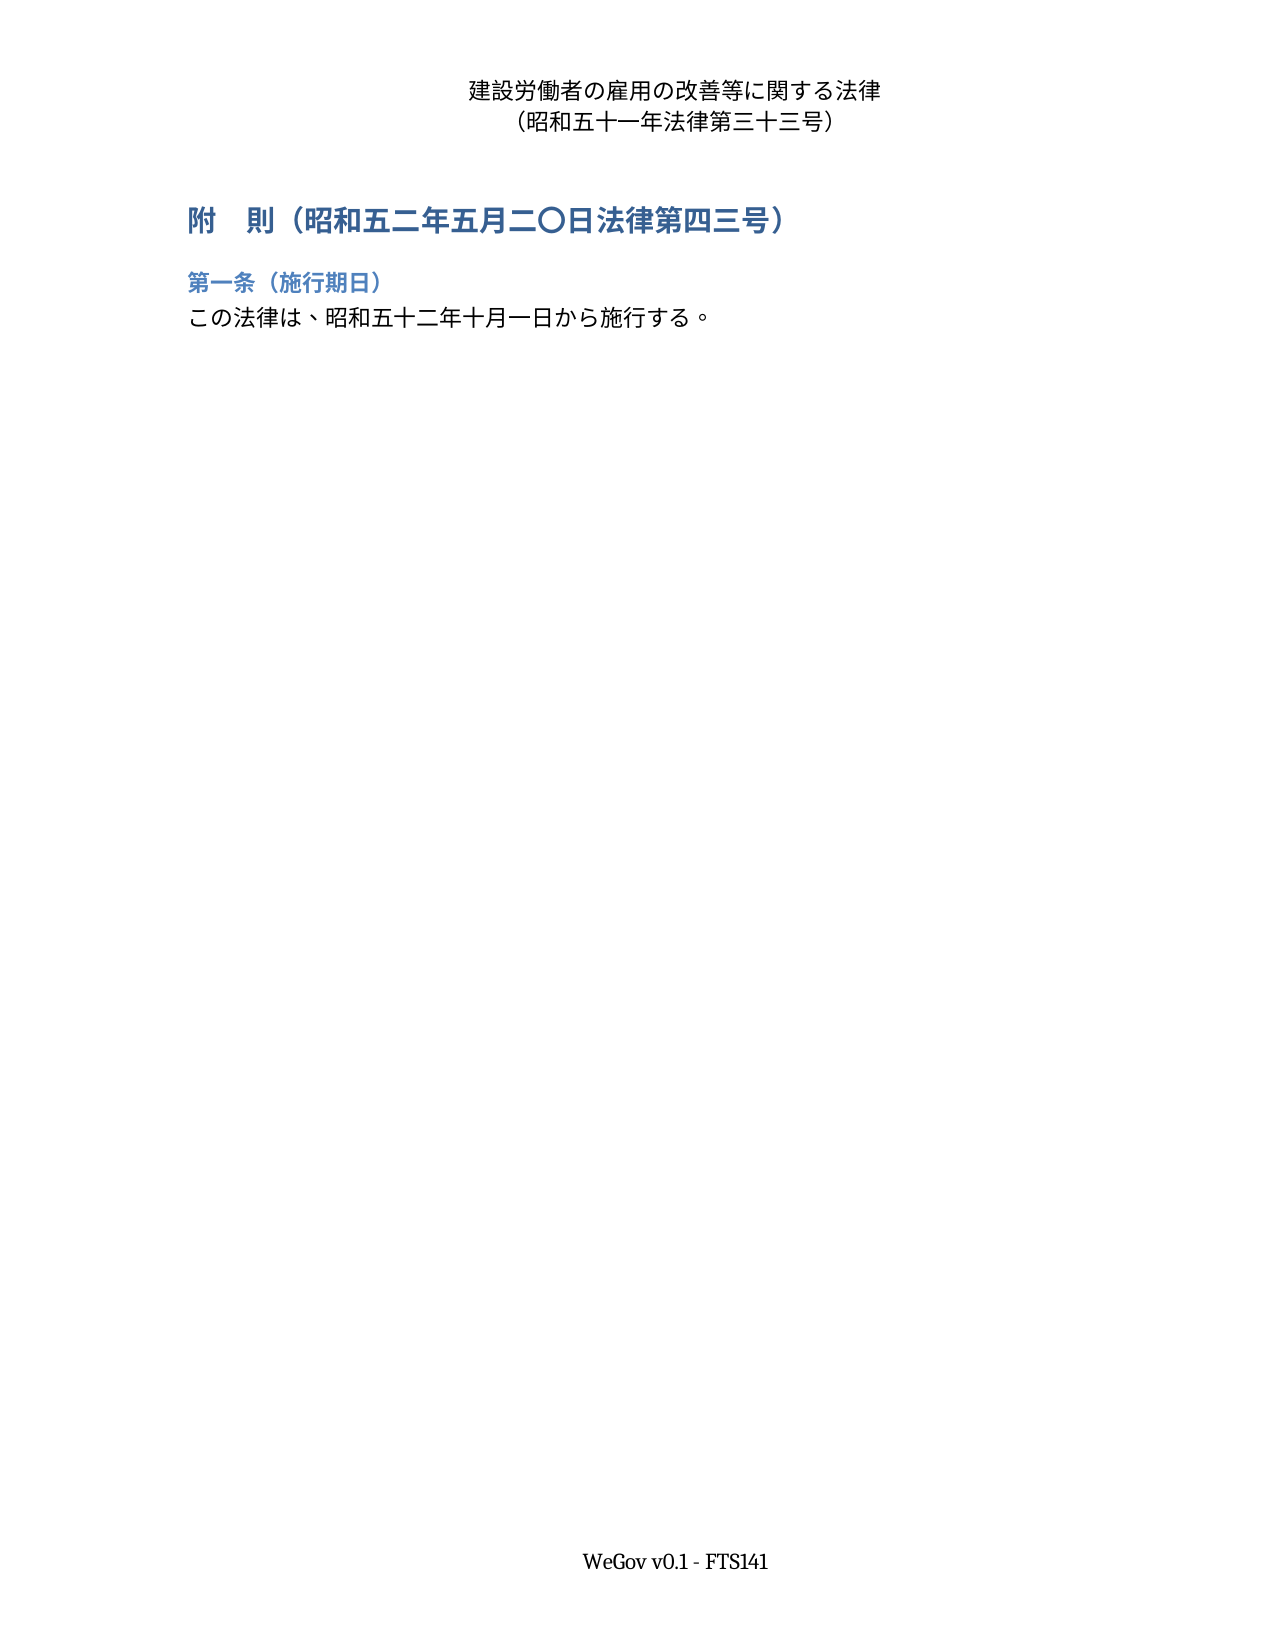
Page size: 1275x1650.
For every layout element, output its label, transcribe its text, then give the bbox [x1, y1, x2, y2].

subtitle 附 則（昭和五二年五月二〇日法律第四三号） [187, 200, 1087, 240]
text この法律は、昭和五十二年十月一日から施行する。 [187, 302, 1087, 334]
subtitle 第一条（施行期日） [187, 266, 1087, 298]
